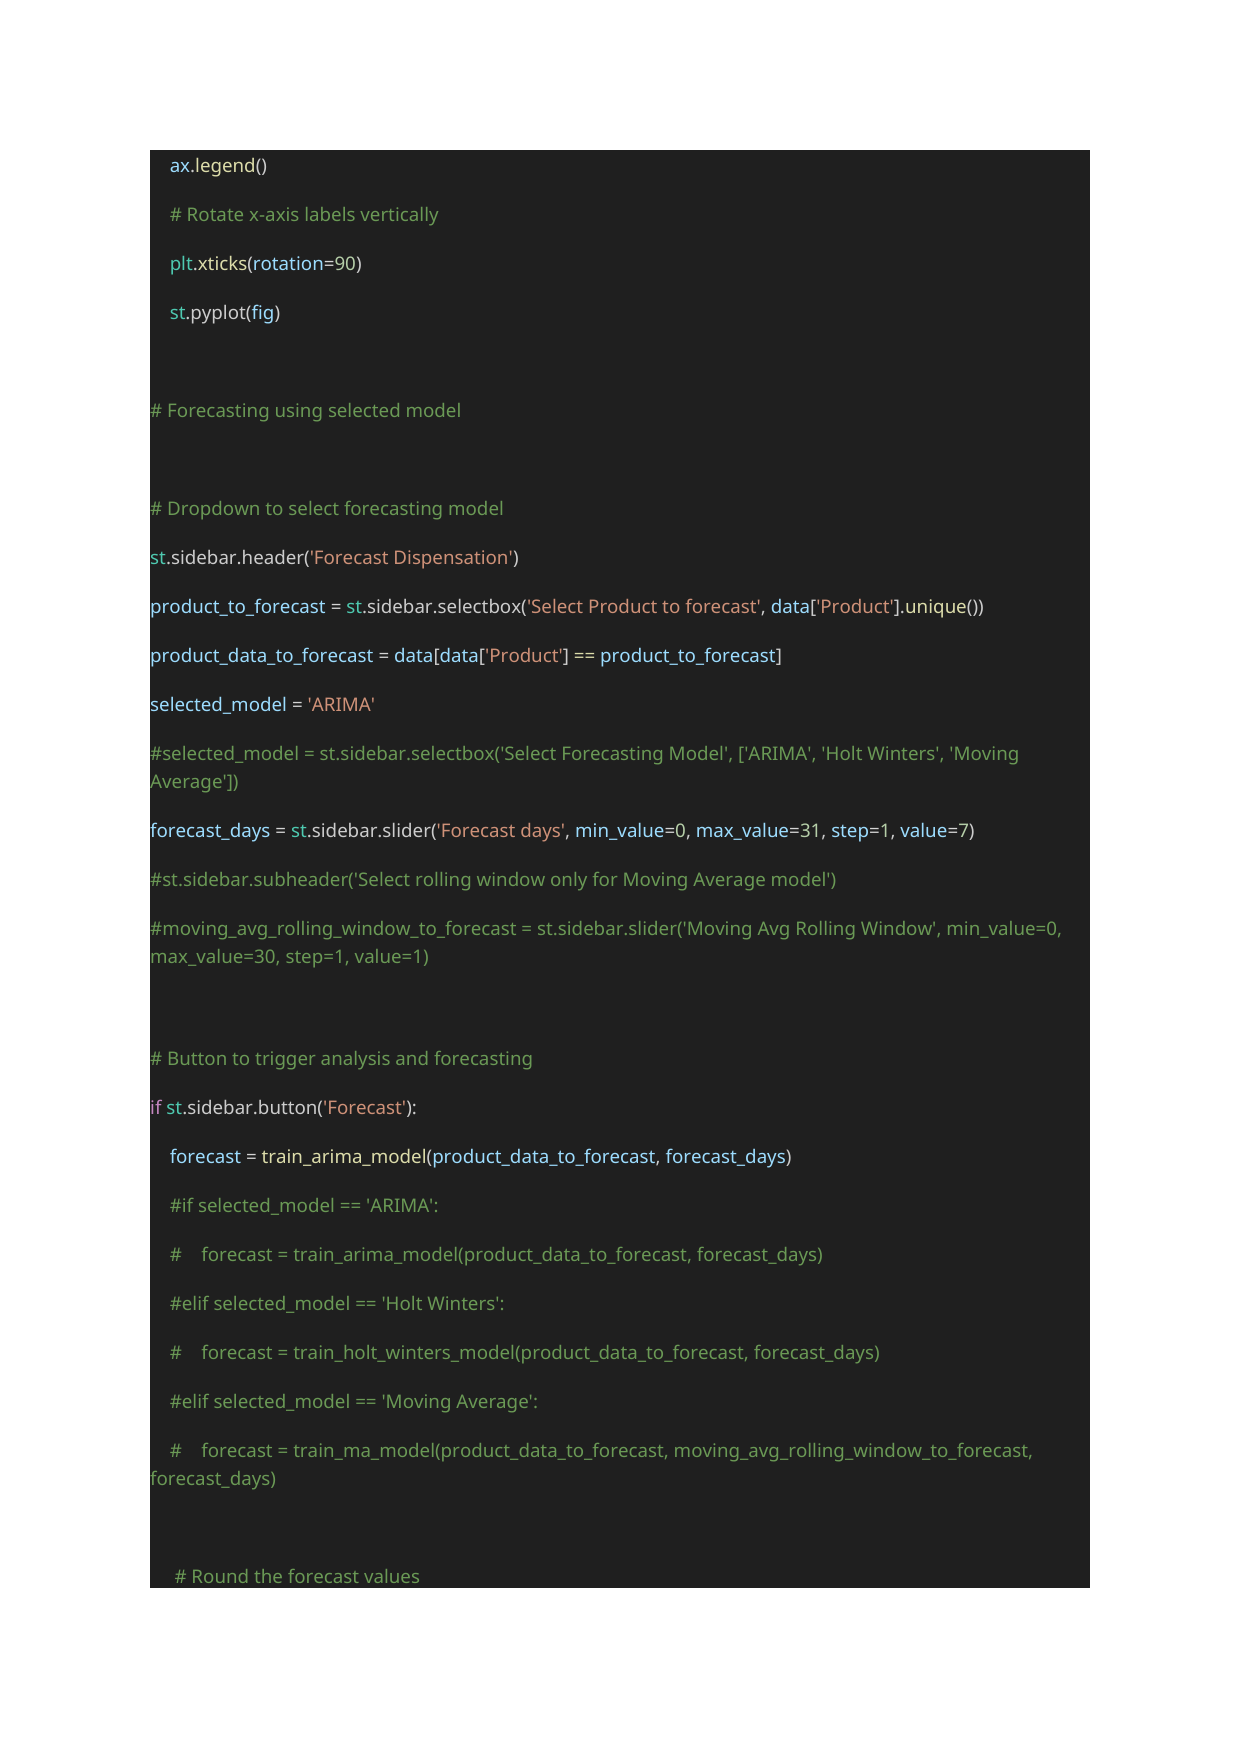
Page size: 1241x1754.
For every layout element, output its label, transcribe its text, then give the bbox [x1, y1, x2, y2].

text forecast_days = st.sidebar.slider('Forecast days', min_value=0, max_value=31, step=1, value=7) [150, 814, 1090, 843]
text # Round the forecast values [150, 1560, 1090, 1588]
text #elif selected_model == 'Holt Winters': [150, 1287, 1090, 1316]
text product_data_to_forecast = data[data['Product'] == product_to_forecast] [150, 639, 1090, 668]
text #selected_model = st.sidebar.selectbox('Select Forecasting Model', ['ARIMA', 'Holt Winters', 'Moving Average']) [150, 737, 1090, 794]
text #st.sidebar.subheader('Select rolling window only for Moving Average model') [150, 863, 1090, 892]
text # Rotate x-axis labels vertically [150, 199, 1090, 227]
text # forecast = train_arima_model(product_data_to_forecast, forecast_days) [150, 1238, 1090, 1267]
text #if selected_model == 'ARIMA': [150, 1189, 1090, 1218]
text st.pyplot(fig) [150, 297, 1090, 325]
text # Dropdown to select forecasting model [150, 493, 1090, 521]
text #moving_avg_rolling_window_to_forecast = st.sidebar.slider('Moving Avg Rolling Window', min_value=0, max_value=30, step=1, value=1) [150, 912, 1090, 969]
text # forecast = train_holt_winters_model(product_data_to_forecast, forecast_days) [150, 1336, 1090, 1364]
text plt.xticks(rotation=90) [150, 248, 1090, 276]
text # Button to trigger analysis and forecasting [150, 1043, 1090, 1071]
text ax.legend() [150, 150, 1090, 178]
text st.sidebar.header('Forecast Dispensation') [150, 542, 1090, 570]
text selected_model = 'ARIMA' [150, 688, 1090, 717]
text #elif selected_model == 'Moving Average': [150, 1385, 1090, 1413]
text product_to_forecast = st.sidebar.selectbox('Select Product to forecast', data['Product'].unique()) [150, 591, 1090, 619]
text if st.sidebar.button('Forecast'): [150, 1092, 1090, 1120]
text forecast = train_arima_model(product_data_to_forecast, forecast_days) [150, 1141, 1090, 1169]
text # Forecasting using selected model [150, 395, 1090, 423]
text # forecast = train_ma_model(product_data_to_forecast, moving_avg_rolling_window_to_forecast, forecast_days) [150, 1434, 1090, 1491]
